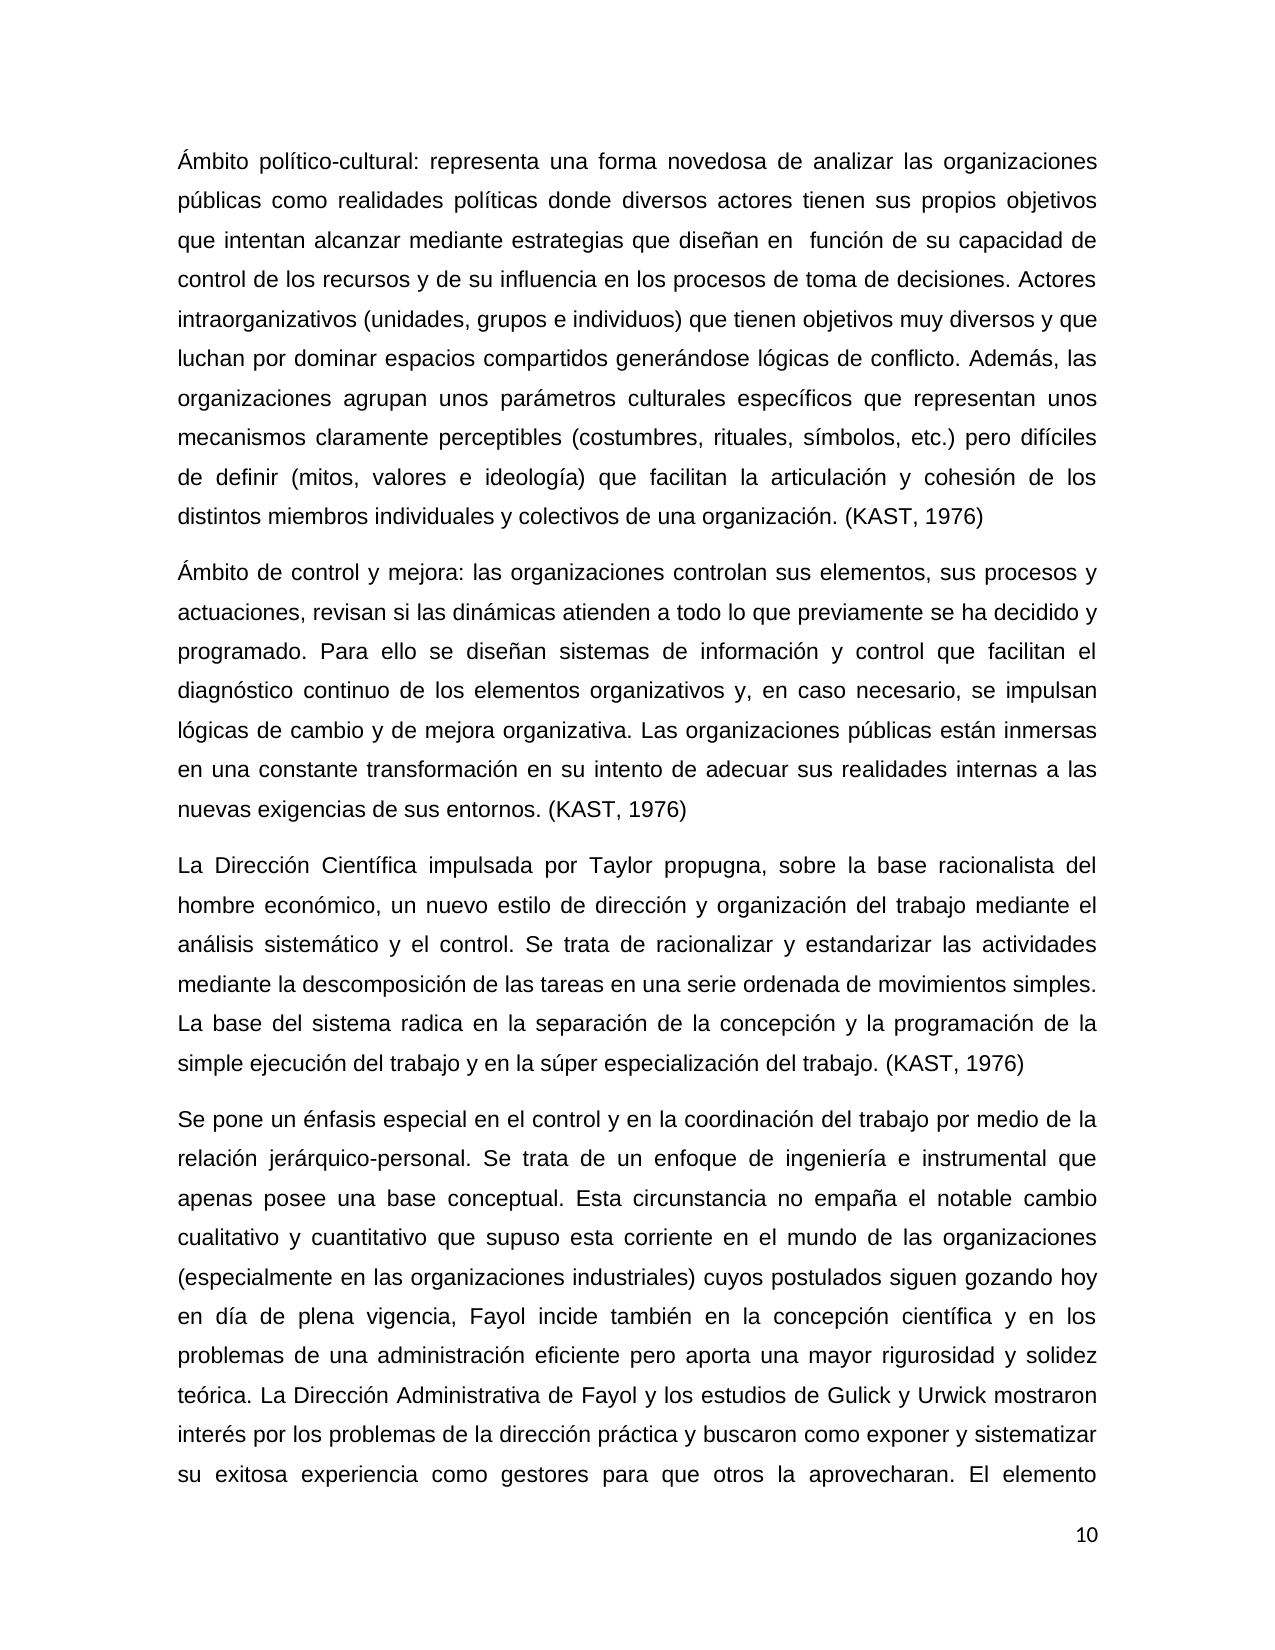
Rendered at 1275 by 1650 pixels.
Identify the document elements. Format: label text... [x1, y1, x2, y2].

text Ámbito de control y mejora: las organizaciones controlan sus elementos, sus procesos y actuaciones, revisan si las dinámicas atienden a todo lo que previamente se ha decidido y programado. Para ello se diseñan sistemas de información y control que facilitan el diagnóstico continuo de los elementos organizativos y, en caso necesario, se impulsan lógicas de cambio y de mejora organizativa. Las organizaciones públicas están inmersas en una constante transformación en su intento de adecuar sus realidades internas a las nuevas exigencias de sus entornos. [177, 559, 1098, 822]
text Ámbito político-cultural: representa una forma novedosa de analizar las organizaciones públicas como realidades políticas donde diversos actores tienen sus propios objetivos que intentan alcanzar mediante estrategias que diseñan en función de su capacidad de control de los recursos y de su influencia en los procesos de toma de decisiones. Actores intraorganizativos (unidades, grupos e individuos) que tienen objetivos muy diversos y que luchan por dominar espacios compartidos generándose lógicas de conflicto. Además, las organizaciones agrupan unos parámetros culturales específicos que representan unos mecanismos claramente perceptibles (costumbres, rituales, símbolos, etc.) pero difíciles de definir (mitos, valores e ideología) que facilitan la articulación y cohesión de los distintos miembros individuales y colectivos de una organización. [177, 148, 1098, 529]
text La Dirección Científica impulsada por Taylor propugna, sobre la base racionalista del hombre económico, un nuevo estilo de dirección y organización del trabajo mediante el análisis sistemático y el control. Se trata de racionalizar y estandarizar las actividades mediante la descomposición de las tareas en una serie ordenada de movimientos simples. La base del sistema radica en la separación de la concepción y la programación de la simple ejecución del trabajo y en la súper especialización del trabajo. [177, 852, 1098, 1076]
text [177, 1106, 1098, 1487]
